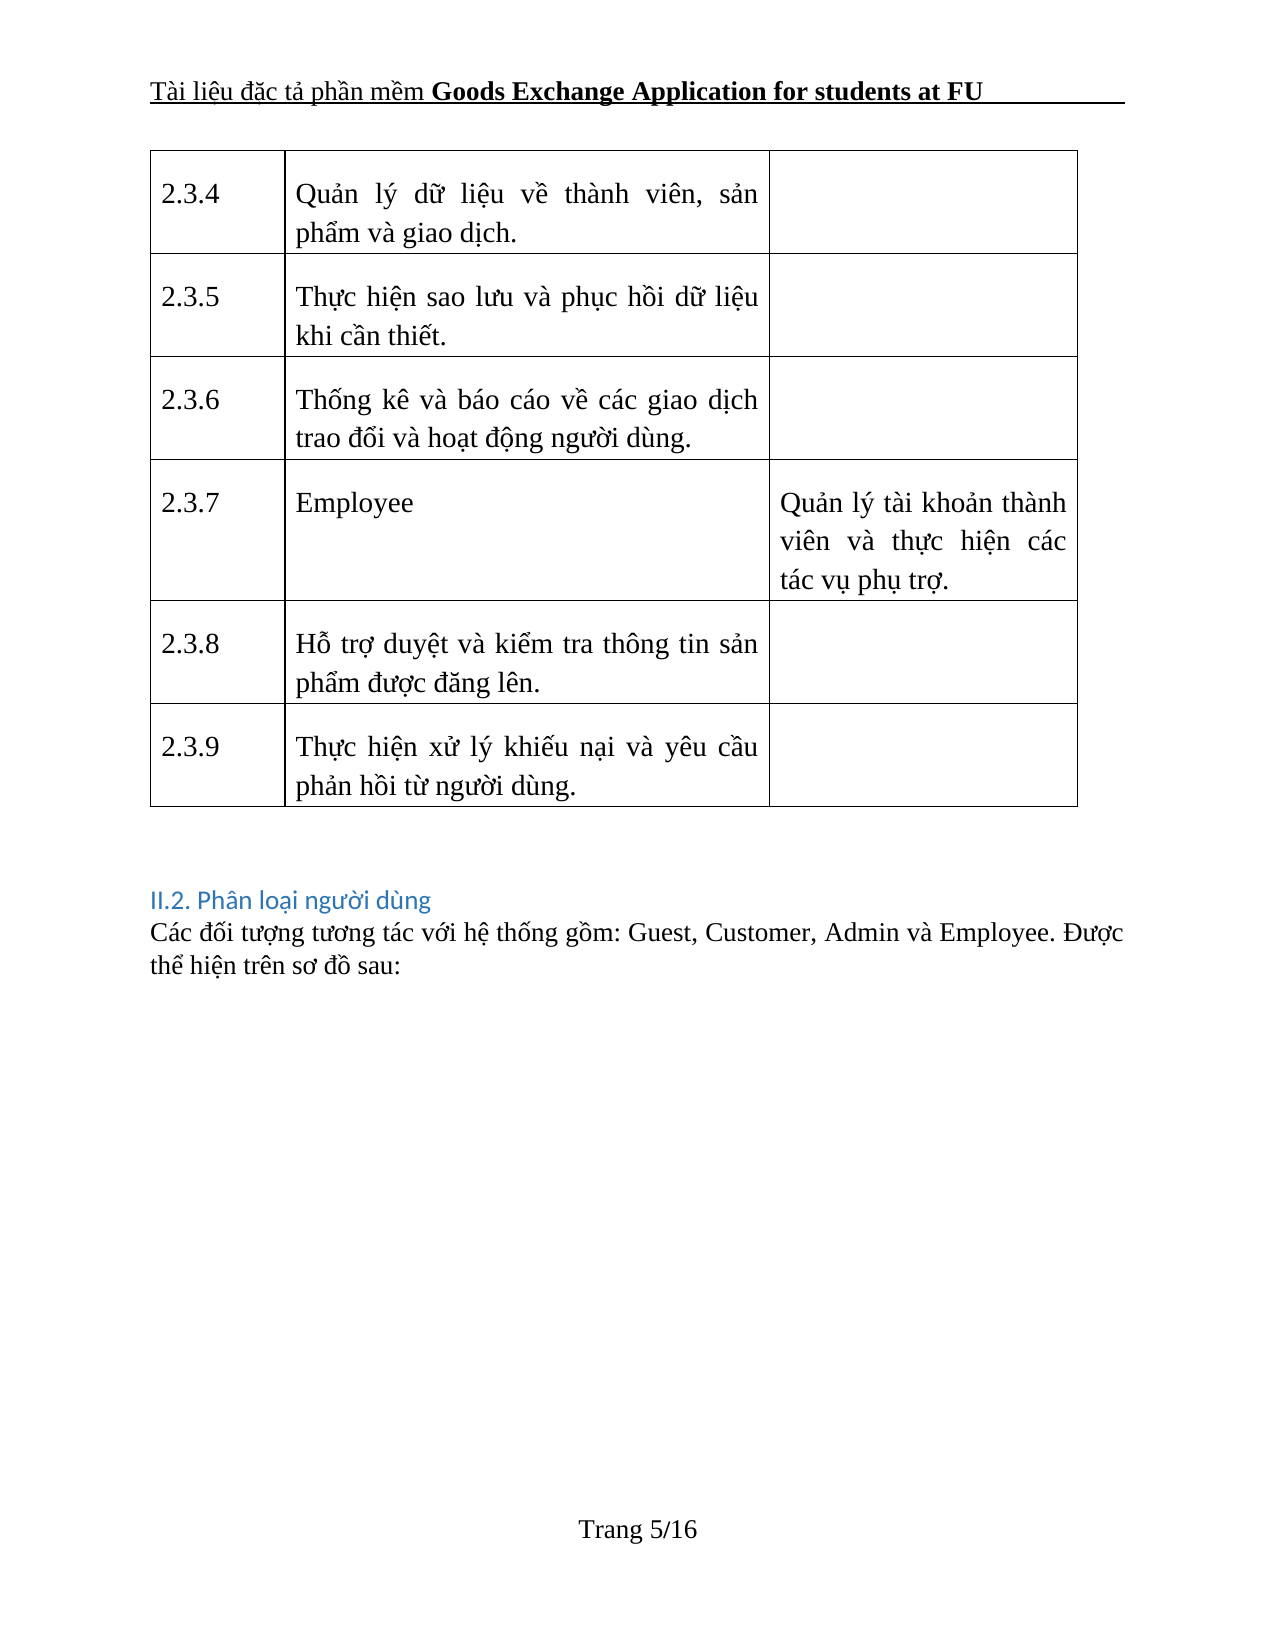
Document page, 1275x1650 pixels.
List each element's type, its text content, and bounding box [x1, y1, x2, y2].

table_cell Thống kê và báo cáo về các giao dịch trao đổi và hoạt động người dùng. [286, 357, 769, 459]
subtitle II.2. Phân loại người dùng [150, 883, 1125, 916]
table_cell Quản lý dữ liệu về thành viên, sản phẩm và giao dịch. [286, 151, 769, 253]
table_cell 2.3.7 [151, 460, 284, 600]
table_cell [770, 151, 1077, 253]
table_cell Thực hiện sao lưu và phục hồi dữ liệu khi cần thiết. [286, 254, 769, 356]
table_cell 2.3.8 [151, 601, 284, 703]
table_cell [770, 704, 1077, 806]
table_cell [770, 254, 1077, 356]
text Các đối tượng tương tác với hệ thống gồm: Guest, Customer, Admin và Employee. Được thể hiện trên sơ đồ sau: [150, 916, 1125, 981]
table_cell Thực hiện xử lý khiếu nại và yêu cầu phản hồi từ người dùng. [286, 704, 769, 806]
table_cell Employee [286, 460, 769, 600]
table_cell 2.3.6 [151, 357, 284, 459]
table_cell 2.3.4 [151, 151, 284, 253]
table_cell 2.3.9 [151, 704, 284, 806]
table_cell [770, 357, 1077, 459]
table_cell [770, 601, 1077, 703]
table_cell 2.3.5 [151, 254, 284, 356]
table_cell Hỗ trợ duyệt và kiểm tra thông tin sản phẩm được đăng lên. [286, 601, 769, 703]
table_cell Quản lý tài khoản thành viên và thực hiện các tác vụ phụ trợ. [770, 460, 1077, 600]
